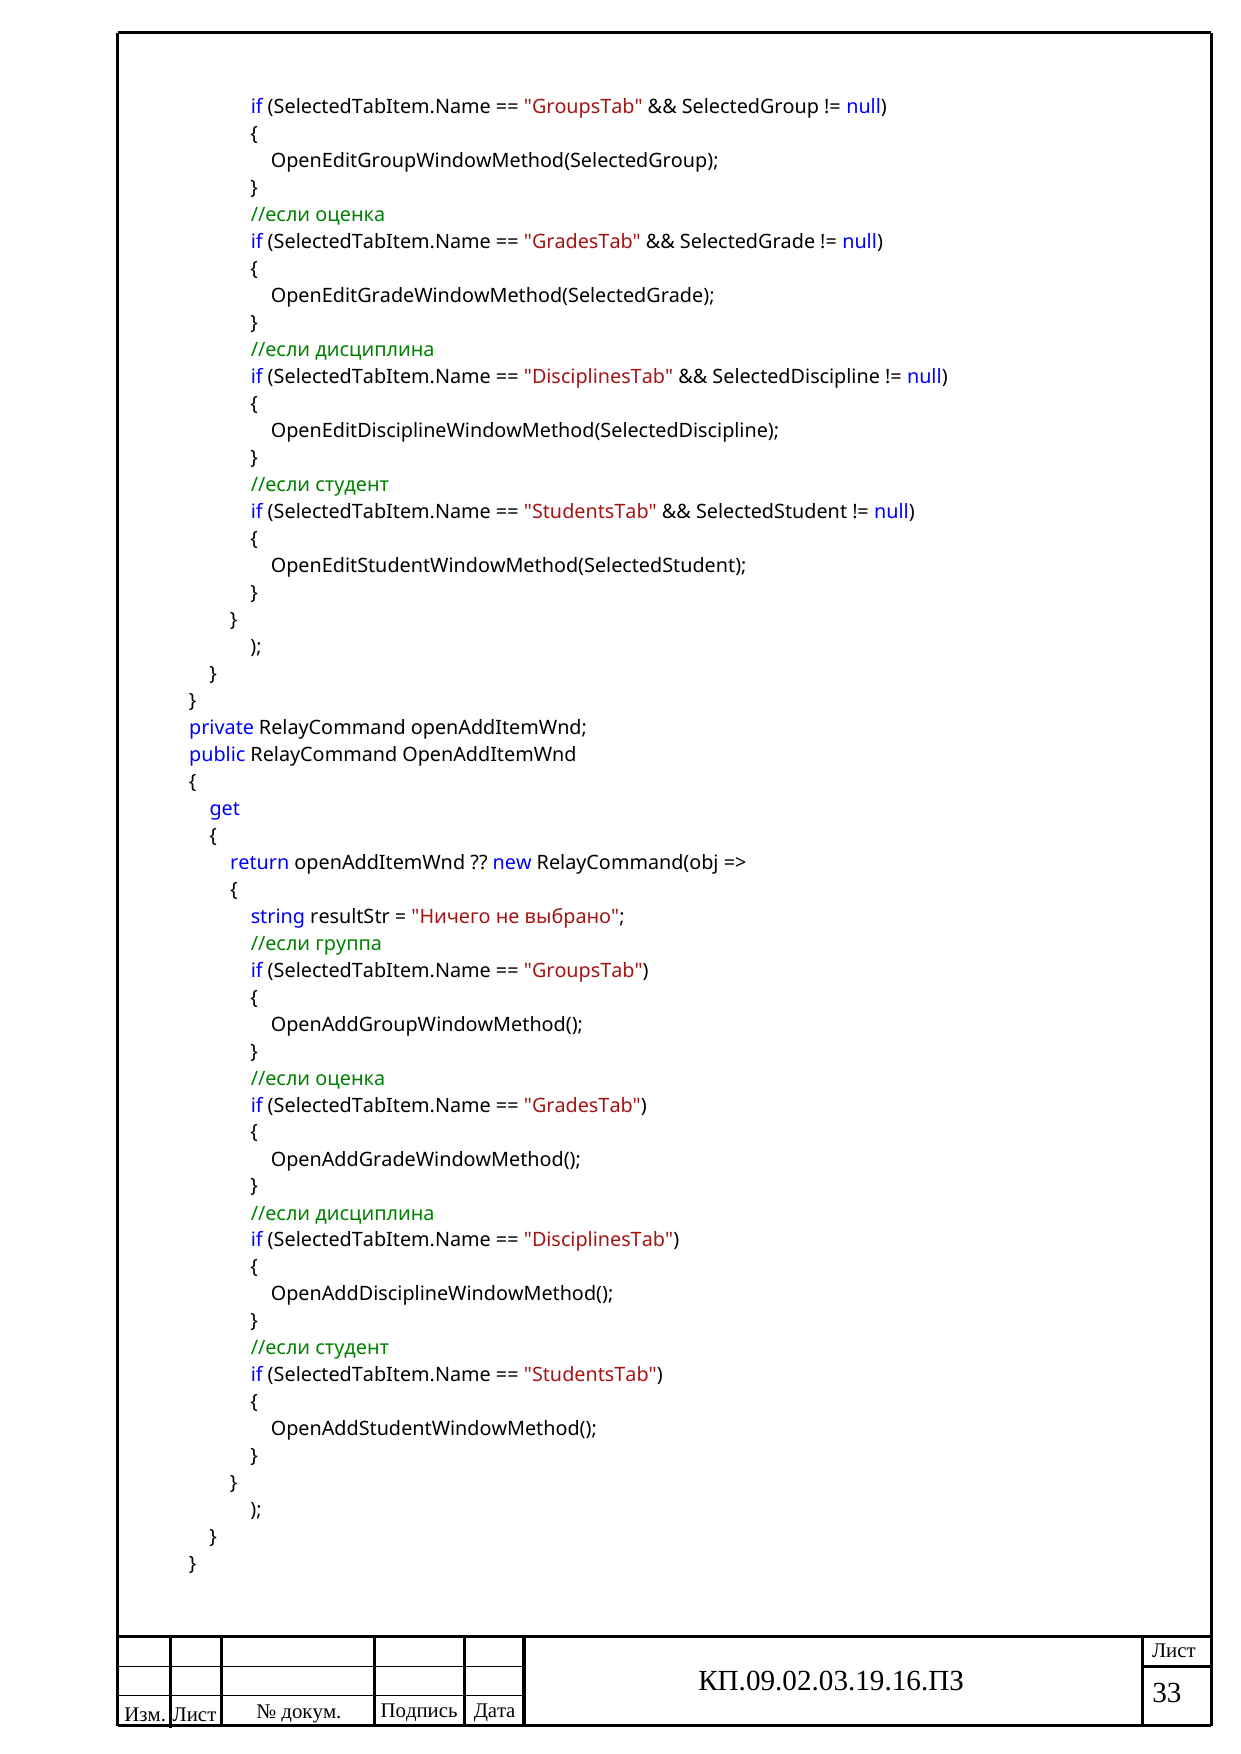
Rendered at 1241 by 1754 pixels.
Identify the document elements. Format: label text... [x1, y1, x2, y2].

text string resultStr = "Ничего не выбрано"; [148, 902, 1181, 929]
text { [148, 119, 1181, 147]
text { [148, 875, 1181, 902]
text { [148, 524, 1181, 551]
text OpenAddDisciplineWindowMethod(); [148, 1280, 1181, 1307]
text OpenAddStudentWindowMethod(); [148, 1414, 1181, 1442]
text OpenEditGroupWindowMethod(SelectedGroup); [148, 147, 1181, 173]
text if (SelectedTabItem.Name == "DisciplinesTab" && SelectedDiscipline != null) [148, 362, 1181, 389]
text if (SelectedTabItem.Name == "StudentsTab") [148, 1361, 1181, 1388]
text { [148, 1388, 1181, 1414]
text OpenAddGroupWindowMethod(); [148, 1010, 1181, 1037]
text } [148, 1037, 1181, 1064]
text if (SelectedTabItem.Name == "GradesTab" && SelectedGrade != null) [148, 227, 1181, 254]
text { [148, 1253, 1181, 1280]
text } [148, 1172, 1181, 1199]
text //если оценка [148, 201, 1181, 227]
text if (SelectedTabItem.Name == "DisciplinesTab") [148, 1226, 1181, 1253]
text { [148, 254, 1181, 281]
text return openAddItemWnd ?? new RelayCommand(obj => [148, 848, 1181, 875]
text if (SelectedTabItem.Name == "StudentsTab" && SelectedStudent != null) [148, 497, 1181, 524]
text { [148, 983, 1181, 1010]
text } [148, 1468, 1181, 1496]
text ); [148, 632, 1181, 659]
text { [148, 389, 1181, 416]
text { [148, 1118, 1181, 1145]
text //если студент [148, 470, 1181, 497]
text //если дисциплина [148, 335, 1181, 362]
text } [148, 1522, 1181, 1549]
text //если студент [148, 1334, 1181, 1361]
text //если оценка [148, 1064, 1181, 1091]
text if (SelectedTabItem.Name == "GroupsTab" && SelectedGroup != null) [148, 93, 1181, 119]
text if (SelectedTabItem.Name == "GradesTab") [148, 1091, 1181, 1118]
text OpenAddGradeWindowMethod(); [148, 1145, 1181, 1172]
text } [148, 1442, 1181, 1468]
text OpenEditGradeWindowMethod(SelectedGrade); [148, 281, 1181, 308]
text } [148, 686, 1181, 713]
text } [148, 659, 1181, 686]
text } [148, 605, 1181, 632]
text { [148, 821, 1181, 848]
text OpenEditDisciplineWindowMethod(SelectedDiscipline); [148, 416, 1181, 443]
text } [148, 173, 1181, 201]
text public RelayCommand OpenAddItemWnd [148, 740, 1181, 767]
text OpenEditStudentWindowMethod(SelectedStudent); [148, 551, 1181, 578]
text //если группа [148, 929, 1181, 956]
text } [148, 308, 1181, 335]
text } [148, 443, 1181, 470]
text { [148, 767, 1181, 794]
text } [148, 578, 1181, 605]
text if (SelectedTabItem.Name == "GroupsTab") [148, 956, 1181, 983]
text private RelayCommand openAddItemWnd; [148, 713, 1181, 740]
text } [148, 1549, 1181, 1576]
text } [148, 1307, 1181, 1334]
text get [148, 794, 1181, 821]
text //если дисциплина [148, 1199, 1181, 1226]
text ); [148, 1496, 1181, 1522]
